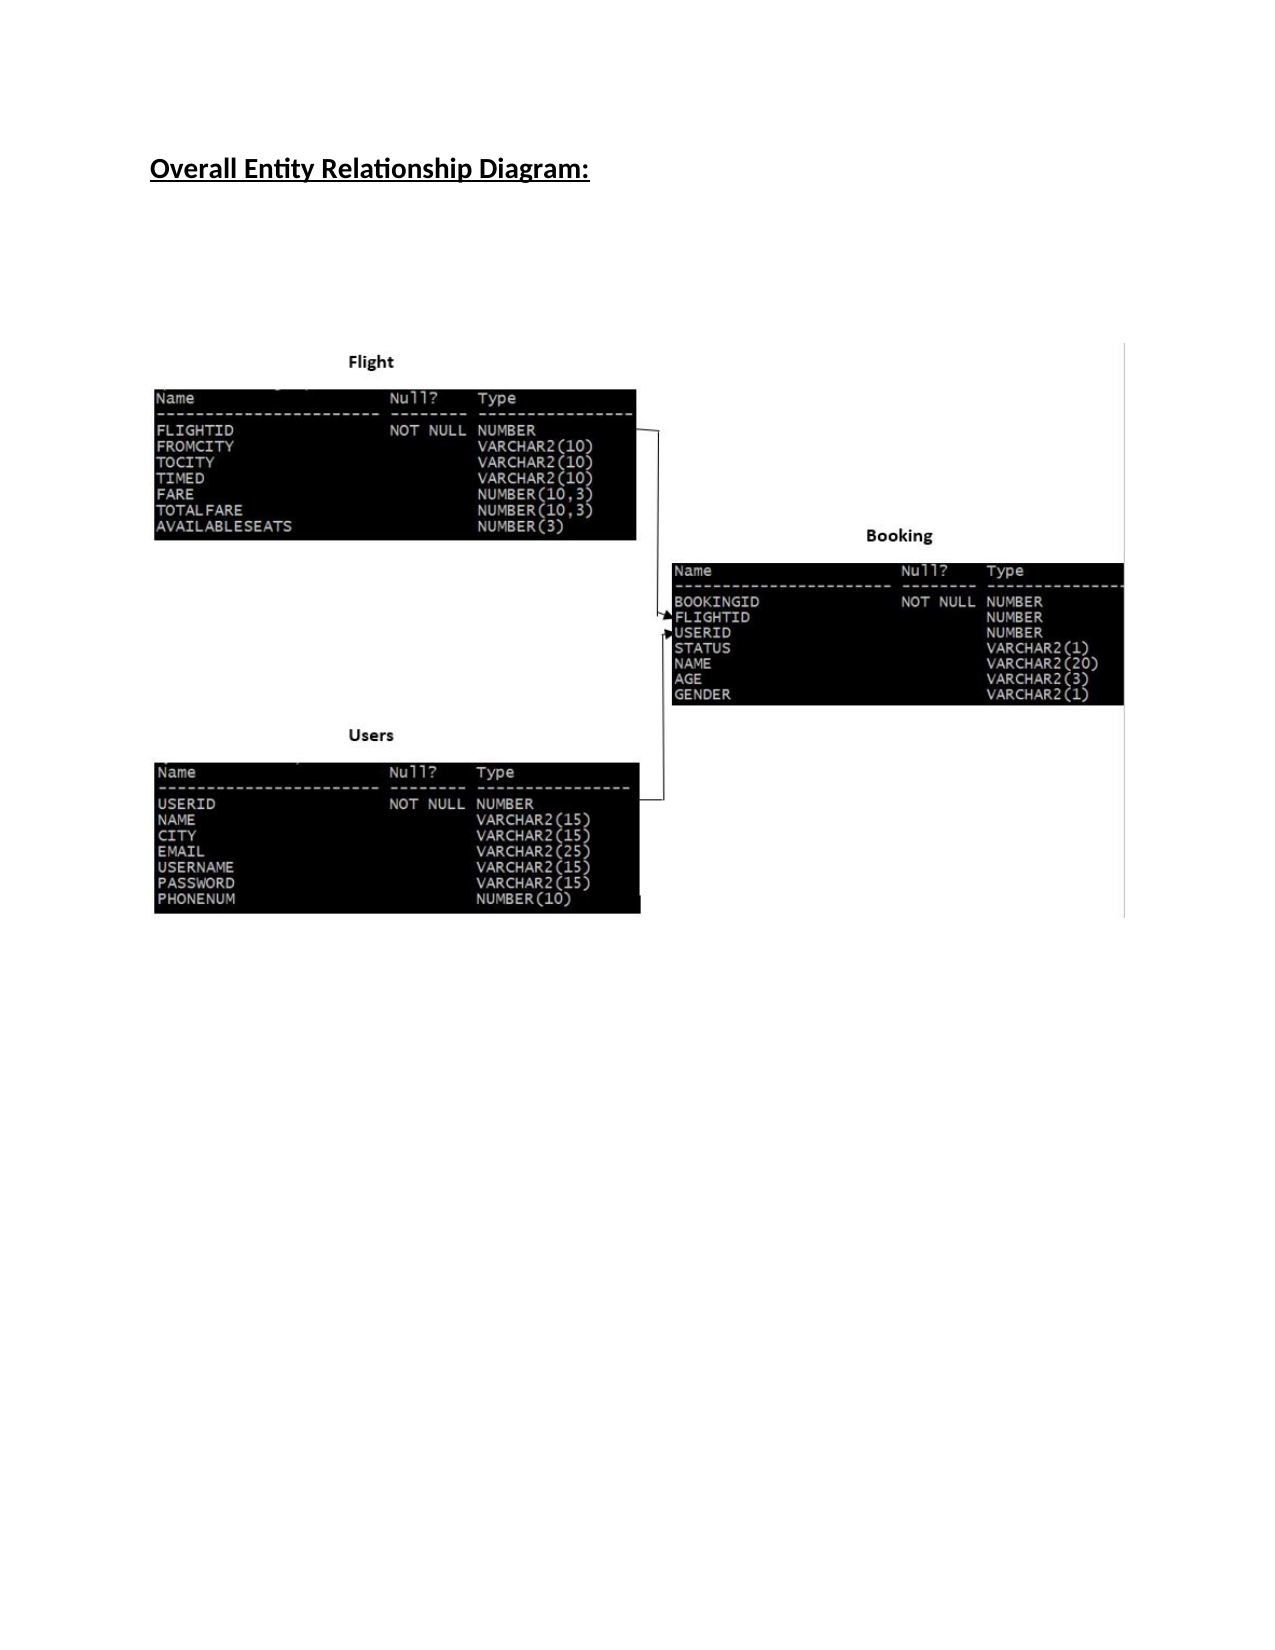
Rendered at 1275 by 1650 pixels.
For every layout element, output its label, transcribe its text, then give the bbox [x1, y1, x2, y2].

picture [150, 343, 1125, 918]
text Overall Entity Relationship Diagram: [150, 150, 1125, 186]
